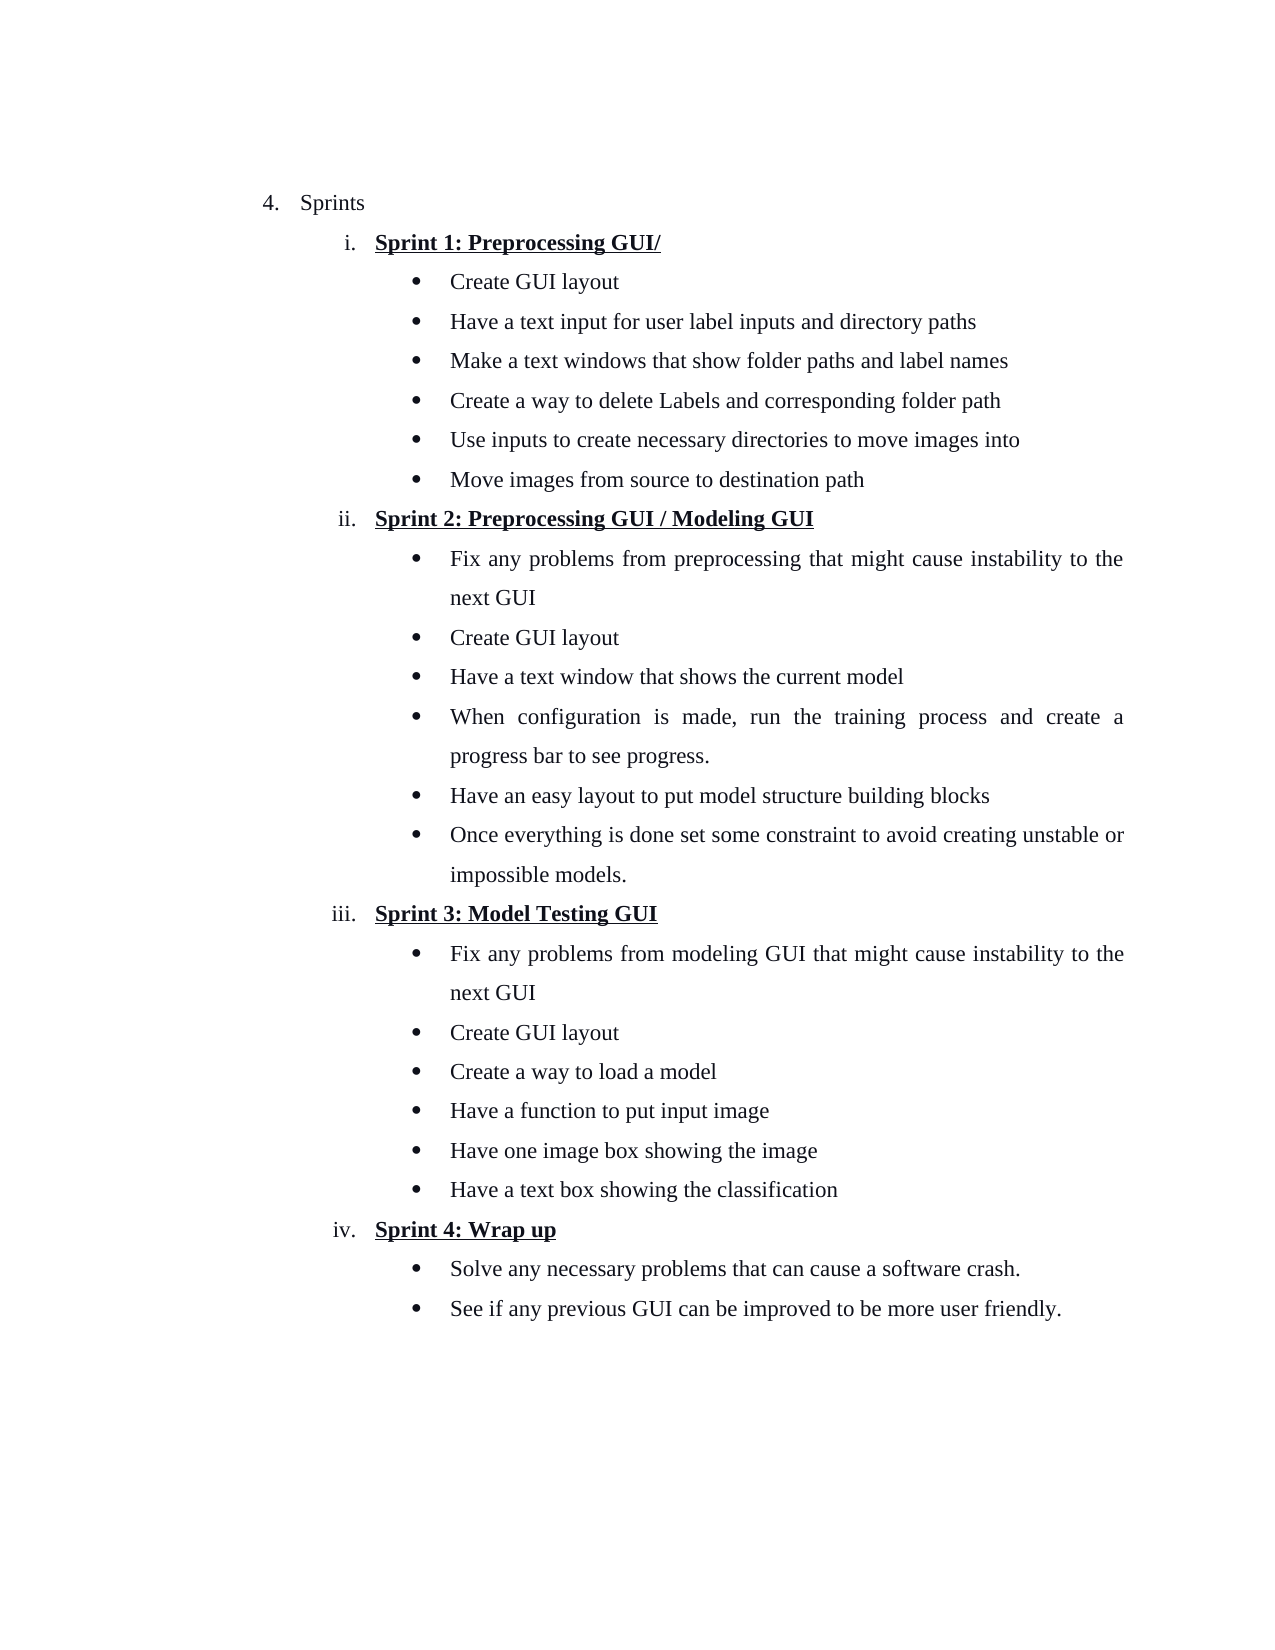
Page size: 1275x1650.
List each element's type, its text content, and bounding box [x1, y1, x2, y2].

list Use inputs to create necessary directories to move images into [412, 426, 1125, 453]
list Have one image box showing the image [412, 1137, 1125, 1163]
list Have a text input for user label inputs and directory paths [412, 308, 1125, 334]
list Have an easy layout to put model structure building blocks [412, 782, 1125, 808]
list See if any previous GUI can be improved to be more user friendly. [412, 1295, 1125, 1321]
list Move images from source to destination path [412, 466, 1125, 492]
list Sprint 1: Preprocessing GUI/ [356, 229, 1125, 255]
list Have a text window that shows the current model [412, 663, 1125, 689]
list Fix any problems from modeling GUI that might cause instability to the next GUI [412, 939, 1125, 1005]
list Solve any necessary problems that can cause a software crash. [412, 1255, 1125, 1282]
list Create GUI layout [412, 1018, 1125, 1045]
list Have a text box showing the classification [412, 1176, 1125, 1203]
list When configuration is made, run the training process and create a progress bar to see progress. [412, 703, 1125, 768]
list Make a text windows that show folder paths and label names [412, 347, 1125, 374]
list Sprints [262, 189, 1125, 216]
list Fix any problems from preprocessing that might cause instability to the next GUI [412, 545, 1125, 611]
list Sprint 2: Preprocessing GUI / Modeling GUI [356, 505, 1125, 532]
list Sprint 3: Model Testing GUI [356, 900, 1125, 926]
list Create a way to load a model [412, 1058, 1125, 1084]
list Sprint 4: Wrap up [356, 1216, 1125, 1242]
list Create GUI layout [412, 624, 1125, 650]
list Once everything is done set some constraint to avoid creating unstable or impossible models. [412, 821, 1125, 887]
list Create a way to delete Labels and corresponding folder path [412, 387, 1125, 413]
list Have a function to put input image [412, 1097, 1125, 1124]
list Create GUI layout [412, 268, 1125, 295]
